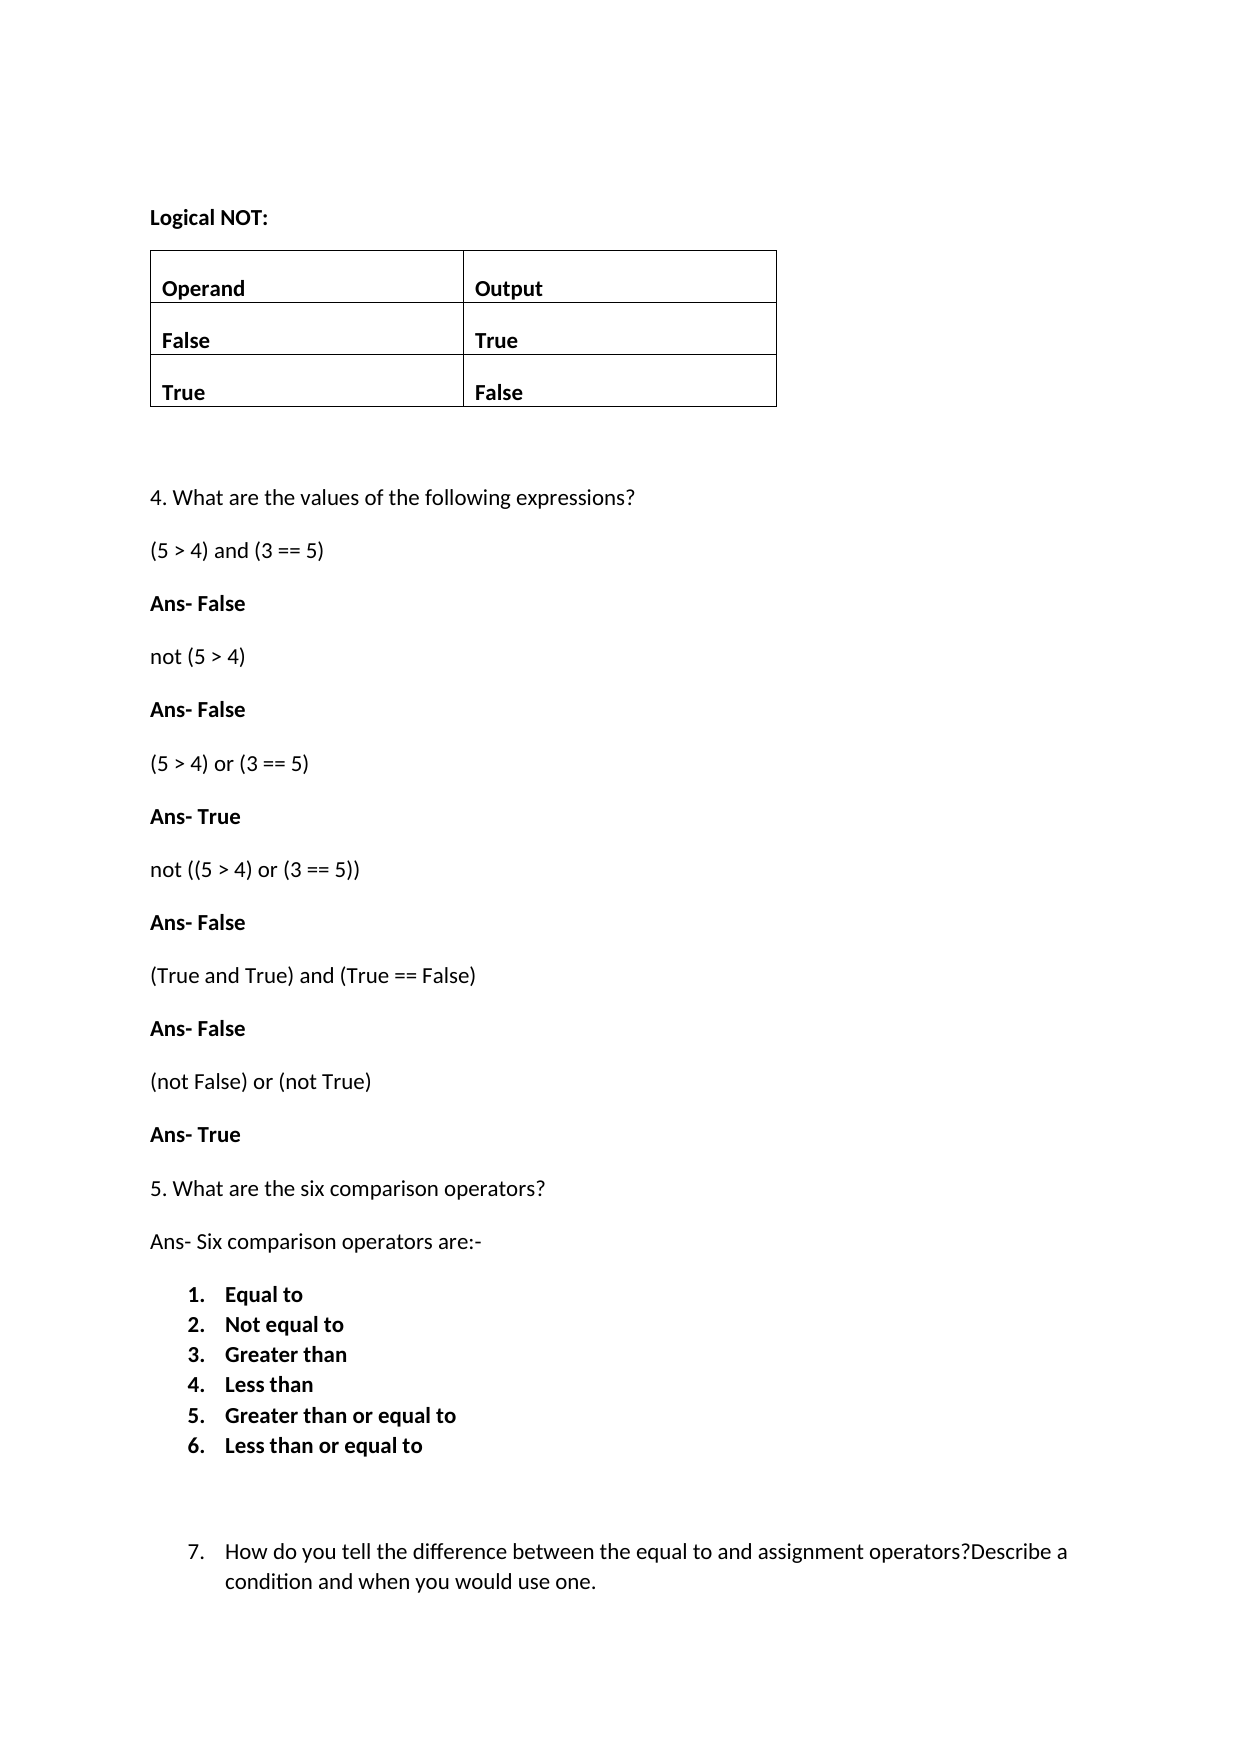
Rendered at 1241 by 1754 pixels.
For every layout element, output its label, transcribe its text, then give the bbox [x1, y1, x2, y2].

table_header Output [464, 251, 776, 302]
text Ans- False [150, 696, 1090, 723]
text Ans- False [150, 589, 1090, 617]
table_cell True [464, 303, 776, 354]
list Equal to [187, 1280, 1090, 1308]
text (5 > 4) or (3 == 5) [150, 749, 1090, 777]
text not (5 > 4) [150, 642, 1090, 670]
text 5. What are the six comparison operators? [150, 1174, 1090, 1202]
list Not equal to [187, 1310, 1090, 1338]
text Ans- True [150, 1121, 1090, 1148]
text Logical NOT: [150, 203, 1090, 231]
text (not False) or (not True) [150, 1067, 1090, 1095]
list Greater than or equal to [187, 1401, 1090, 1429]
list Greater than [187, 1340, 1090, 1368]
text Ans- True [150, 802, 1090, 830]
text (True and True) and (True == False) [150, 961, 1090, 989]
text (5 > 4) and (3 == 5) [150, 536, 1090, 564]
list Less than [187, 1371, 1090, 1398]
text Ans- Six comparison operators are:- [150, 1227, 1090, 1255]
table_cell False [151, 303, 463, 354]
list Less than or equal to [187, 1431, 1090, 1459]
text Ans- False [150, 1014, 1090, 1042]
list How do you tell the difference between the equal to and assignment operators?Describe a condition and when you would use one. [187, 1537, 1090, 1595]
table_cell False [464, 355, 776, 406]
text 4. What are the values of the following expressions? [150, 483, 1090, 511]
text not ((5 > 4) or (3 == 5)) [150, 855, 1090, 883]
table_cell True [151, 355, 463, 406]
text Ans- False [150, 908, 1090, 936]
table_header Operand [151, 251, 463, 302]
